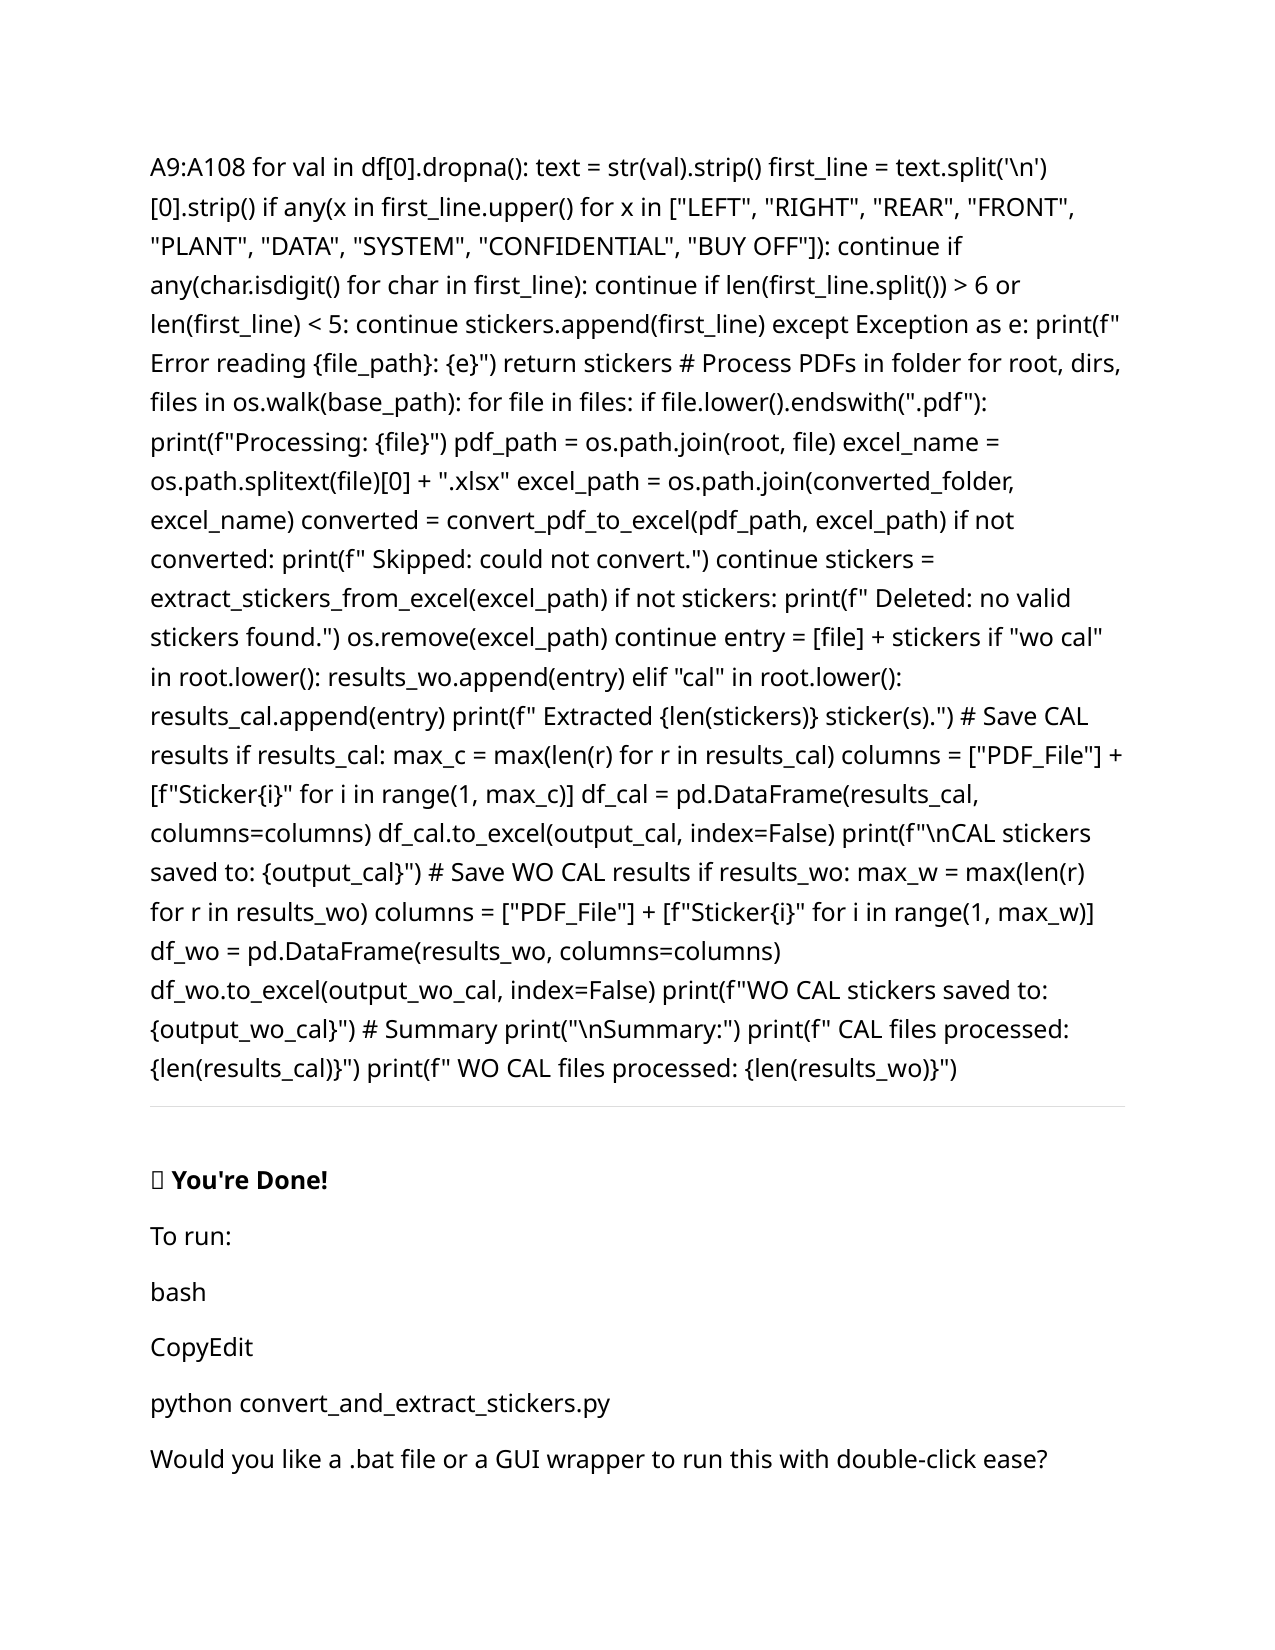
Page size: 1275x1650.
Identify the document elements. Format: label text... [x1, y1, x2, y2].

text python convert_and_extract_stickers.py [150, 1386, 1125, 1420]
text To run: [150, 1218, 1125, 1252]
text bash [150, 1274, 1125, 1308]
text CopyEdit [150, 1330, 1125, 1364]
text ✅ You're Done! [150, 1162, 1125, 1197]
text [150, 150, 1125, 1085]
text Would you like a .bat file or a GUI wrapper to run this with double-click ease? [150, 1442, 1125, 1476]
